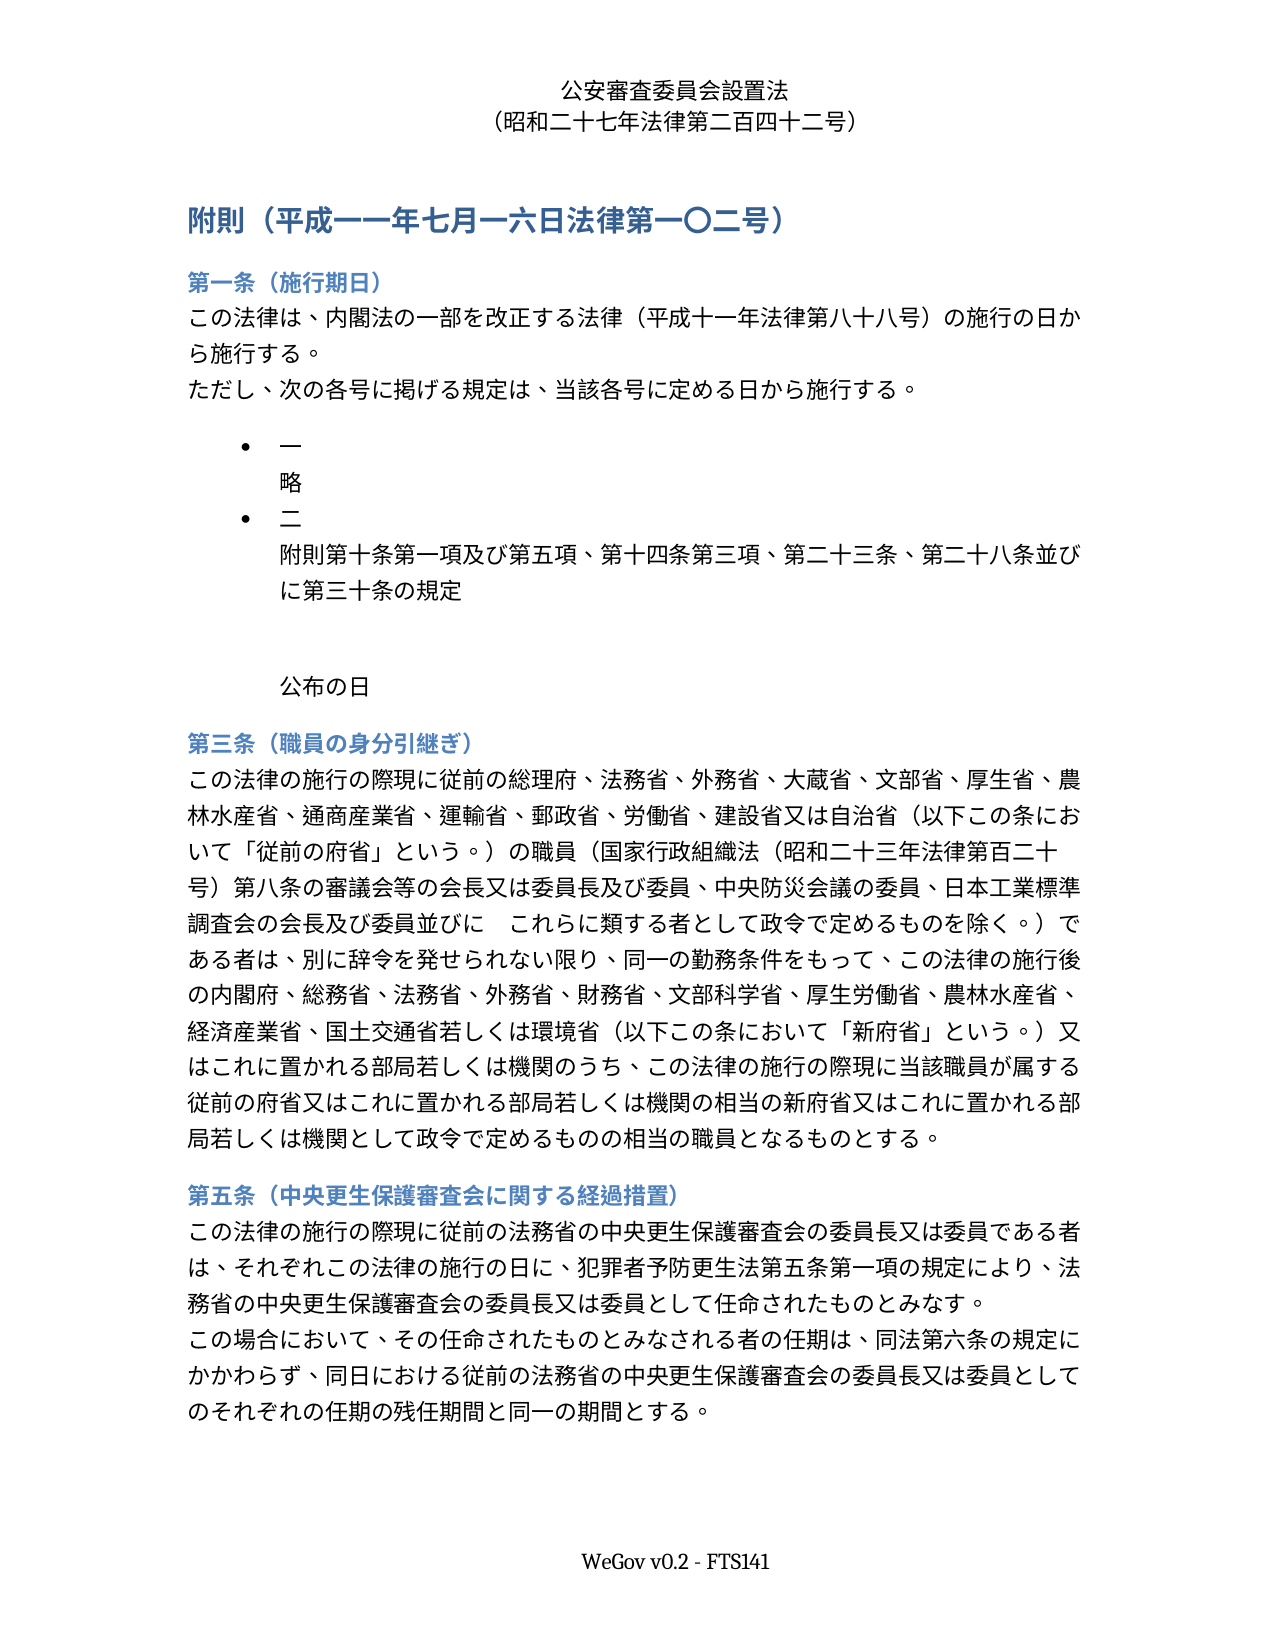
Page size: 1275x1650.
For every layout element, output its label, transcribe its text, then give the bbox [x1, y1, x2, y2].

subtitle 第一条（施行期日） [187, 266, 1087, 298]
list 二 附則第十条第一項及び第五項、第十四条第三項、第二十三条、第二十八条並びに第三十条の規定 公布の日 [242, 503, 1087, 702]
text この法律は、内閣法の一部を改正する法律（平成十一年法律第八十八号）の施行の日から施行する。 ただし、次の各号に掲げる規定は、当該各号に定める日から施行する。 [187, 302, 1087, 406]
subtitle 第三条（職員の身分引継ぎ） [187, 728, 1087, 759]
subtitle 第五条（中央更生保護審査会に関する経過措置） [187, 1180, 1087, 1211]
subtitle 附則（平成一一年七月一六日法律第一〇二号） [187, 200, 1087, 240]
text この法律の施行の際現に従前の法務省の中央更生保護審査会の委員長又は委員である者は、それぞれこの法律の施行の日に、犯罪者予防更生法第五条第一項の規定により、法務省の中央更生保護審査会の委員長又は委員として任命されたものとみなす。 この場合において、その任命されたものとみなされる者の任期は、同法第六条の規定にかかわらず、同日における従前の法務省の中央更生保護審査会の委員長又は委員としてのそれぞれの任期の残任期間と同一の期間とする。 [187, 1216, 1087, 1427]
text この法律の施行の際現に従前の総理府、法務省、外務省、大蔵省、文部省、厚生省、農林水産省、通商産業省、運輸省、郵政省、労働省、建設省又は自治省（以下この条において「従前の府省」という。）の職員（国家行政組織法（昭和二十三年法律第百二十号）第八条の審議会等の会長又は委員長及び委員、中央防災会議の委員、日本工業標準調査会の会長及び委員並びに これらに類する者として政令で定めるものを除く。）である者は、別に辞令を発せられない限り、同一の勤務条件をもって、この法律の施行後の内閣府、総務省、法務省、外務省、財務省、文部科学省、厚生労働省、農林水産省、経済産業省、国土交通省若しくは環境省（以下この条において「新府省」という。）又はこれに置かれる部局若しくは機関のうち、この法律の施行の際現に当該職員が属する従前の府省又はこれに置かれる部局若しくは機関の相当の新府省又はこれに置かれる部局若しくは機関として政令で定めるものの相当の職員となるものとする。 [187, 764, 1087, 1154]
list 一 略 [242, 431, 1087, 498]
